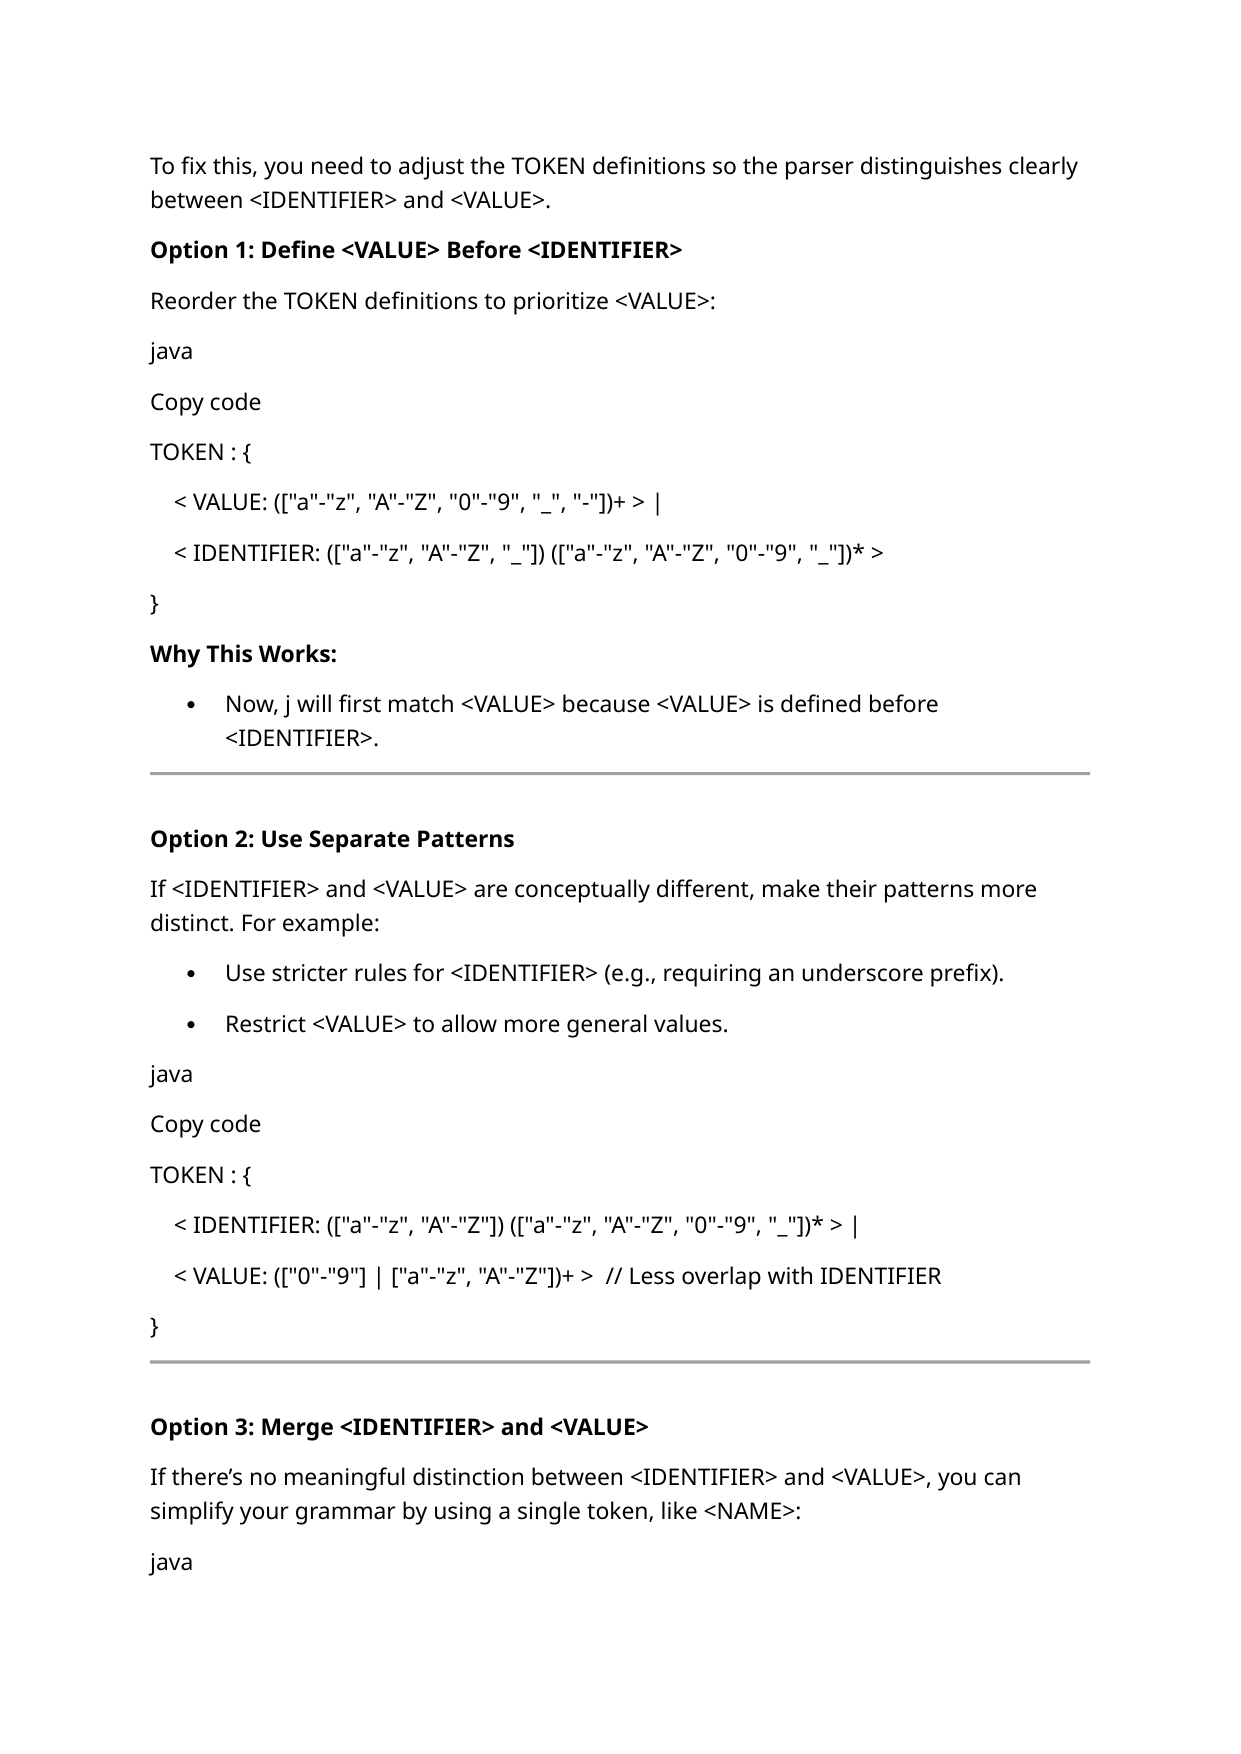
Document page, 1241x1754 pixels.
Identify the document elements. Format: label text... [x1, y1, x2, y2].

text java [150, 1545, 1090, 1577]
text Copy code [150, 385, 1090, 417]
text TOKEN : { [150, 1159, 1090, 1190]
text Option 3: Merge <IDENTIFIER> and <VALUE> [150, 1411, 1090, 1442]
text TOKEN : { [150, 436, 1090, 467]
text < VALUE: (["0"-"9"] | ["a"-"z", "A"-"Z"])+ > // Less overlap with IDENTIFIER [150, 1259, 1090, 1291]
text java [150, 335, 1090, 366]
list Use stricter rules for <IDENTIFIER> (e.g., requiring an underscore prefix). [187, 957, 1090, 988]
list Now, j will first match <VALUE> because <VALUE> is defined before <IDENTIFIER>. [187, 688, 1090, 753]
text If <IDENTIFIER> and <VALUE> are conceptually different, make their patterns more distinct. For example: [150, 873, 1090, 938]
text Reorder the TOKEN definitions to prioritize <VALUE>: [150, 284, 1090, 316]
text Option 2: Use Separate Patterns [150, 822, 1090, 854]
text To fix this, you need to adjust the TOKEN definitions so the parser distinguishes clearly between <IDENTIFIER> and <VALUE>. [150, 150, 1090, 215]
text < IDENTIFIER: (["a"-"z", "A"-"Z", "_"]) (["a"-"z", "A"-"Z", "0"-"9", "_"])* > [150, 537, 1090, 568]
text Option 1: Define <VALUE> Before <IDENTIFIER> [150, 234, 1090, 265]
text < VALUE: (["a"-"z", "A"-"Z", "0"-"9", "_", "-"])+ > | [150, 486, 1090, 517]
text } [150, 587, 1090, 618]
text Copy code [150, 1108, 1090, 1139]
text } [150, 1310, 1090, 1341]
text java [150, 1058, 1090, 1089]
text If there’s no meaningful distinction between <IDENTIFIER> and <VALUE>, you can simplify your grammar by using a single token, like <NAME>: [150, 1461, 1090, 1526]
text < IDENTIFIER: (["a"-"z", "A"-"Z"]) (["a"-"z", "A"-"Z", "0"-"9", "_"])* > | [150, 1209, 1090, 1240]
text Why This Works: [150, 637, 1090, 669]
list Restrict <VALUE> to allow more general values. [187, 1007, 1090, 1039]
